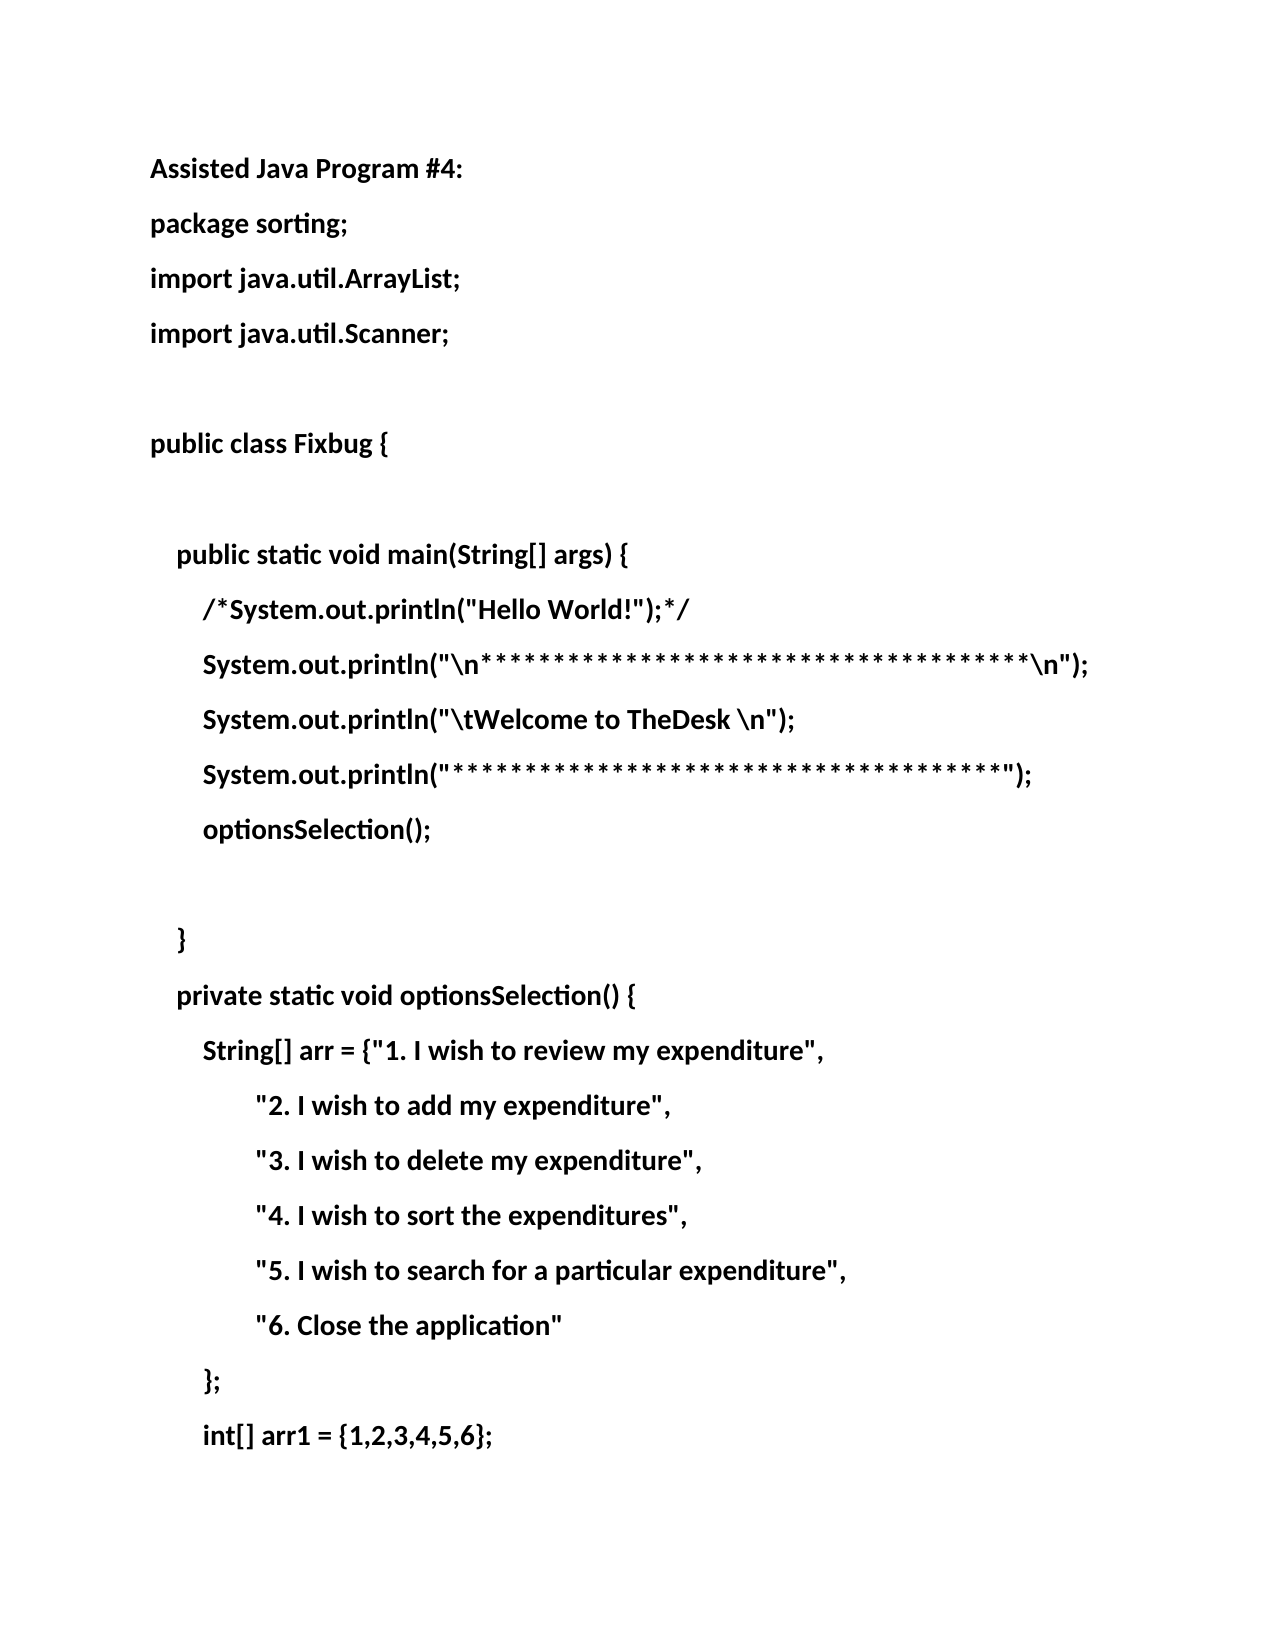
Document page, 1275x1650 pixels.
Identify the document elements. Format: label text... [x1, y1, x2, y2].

text public static void main(String[] args) { [150, 536, 1125, 571]
text package sorting; [150, 205, 1125, 241]
text /*System.out.println("Hello World!");*/ [150, 591, 1125, 626]
text "5. I wish to search for a particular expenditure", [150, 1252, 1125, 1288]
text String[] arr = {"1. I wish to review my expenditure", [150, 1032, 1125, 1067]
text private static void optionsSelection() { [150, 977, 1125, 1012]
text int[] arr1 = {1,2,3,4,5,6}; [150, 1417, 1125, 1453]
text public class Fixbug { [150, 426, 1125, 461]
text "3. I wish to delete my expenditure", [150, 1142, 1125, 1177]
text System.out.println("\tWelcome to TheDesk \n"); [150, 701, 1125, 737]
text import java.util.ArrayList; [150, 260, 1125, 296]
text optionsSelection(); [150, 811, 1125, 847]
text System.out.println("**************************************"); [150, 756, 1125, 792]
text "4. I wish to sort the expenditures", [150, 1197, 1125, 1233]
text } [150, 921, 1125, 957]
text "6. Close the application" [150, 1307, 1125, 1343]
text "2. I wish to add my expenditure", [150, 1087, 1125, 1122]
text }; [150, 1362, 1125, 1398]
text System.out.println("\n**************************************\n"); [150, 646, 1125, 682]
text Assisted Java Program #4: [150, 150, 1125, 186]
text import java.util.Scanner; [150, 315, 1125, 351]
